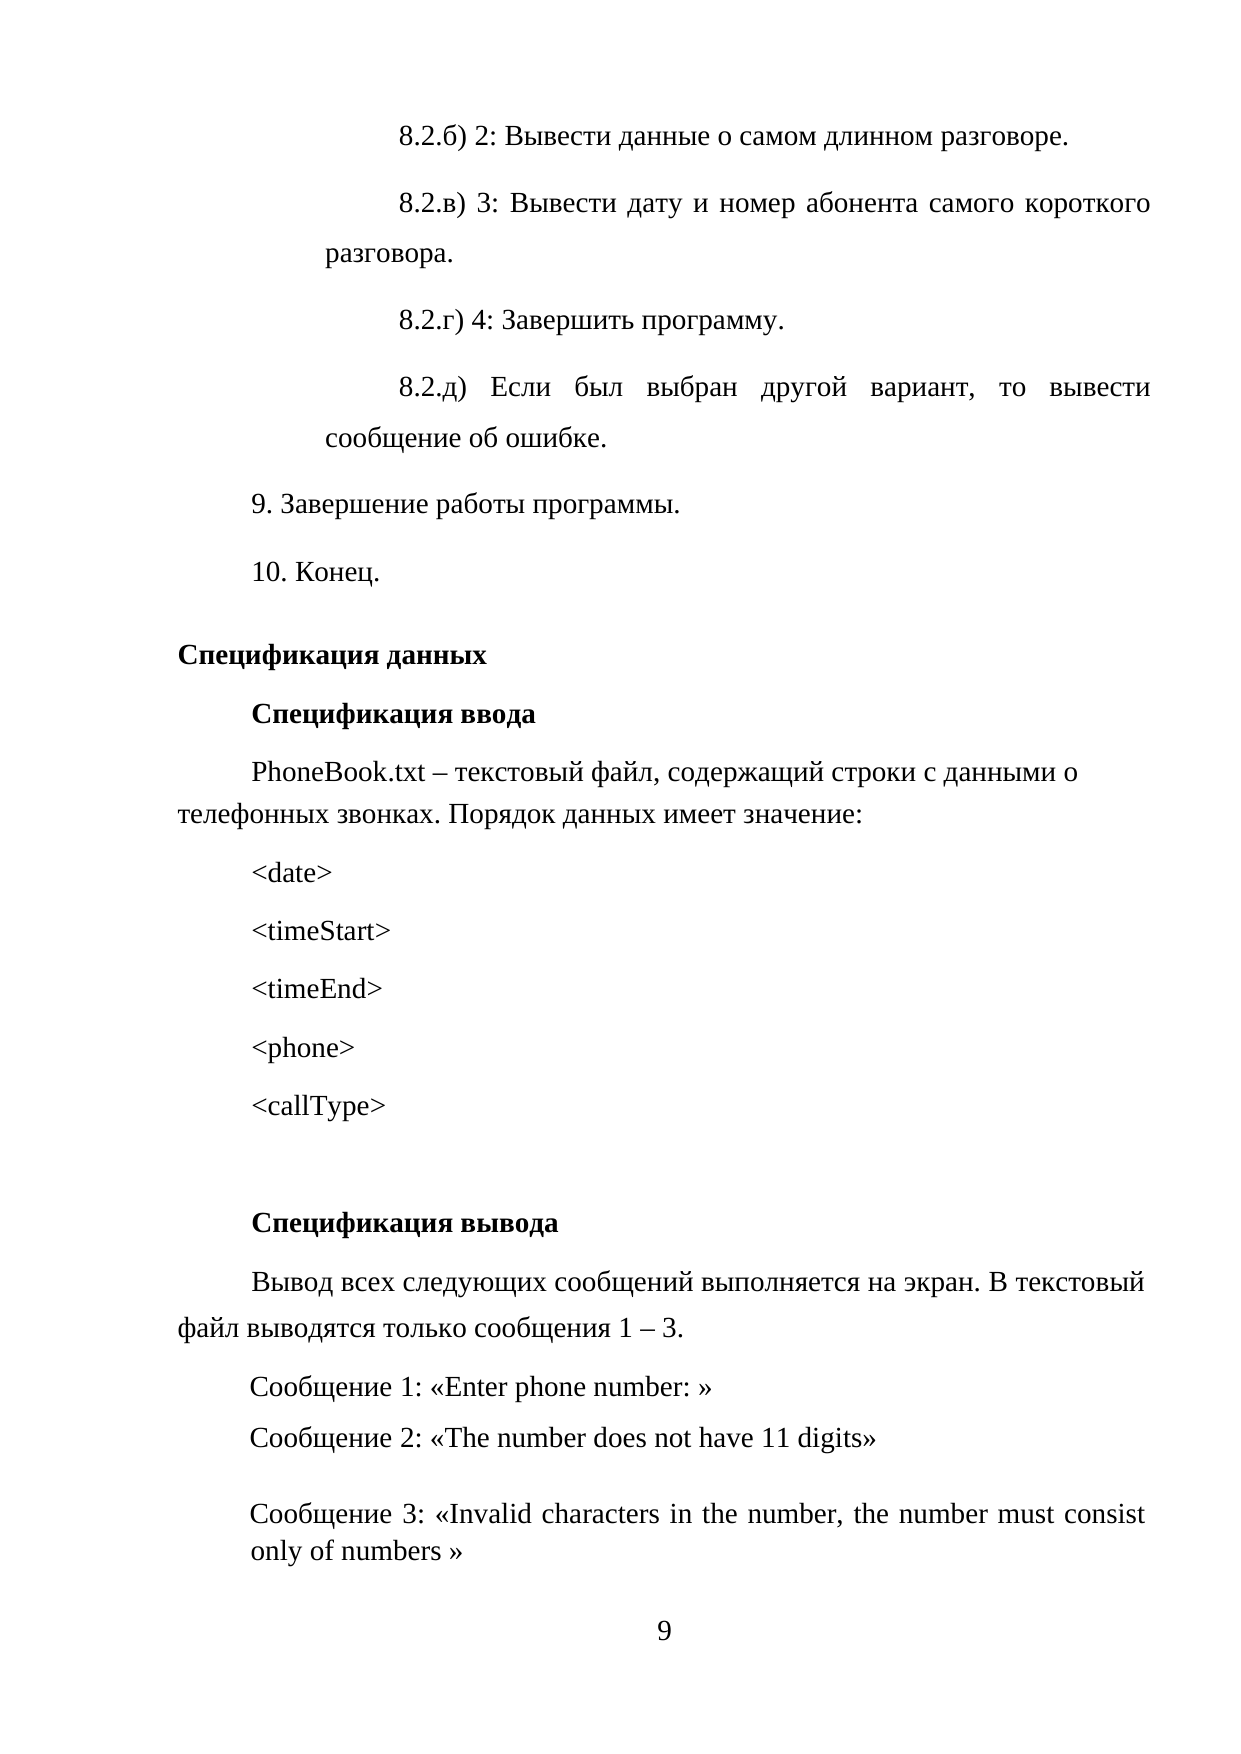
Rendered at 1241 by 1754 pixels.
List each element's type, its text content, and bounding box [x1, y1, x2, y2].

text <phone> [178, 1030, 1146, 1063]
text Вывод всех следующих сообщений выполняется на экран. В текстовый файл выводятся только сообщения 1 – 3. [177, 1264, 1146, 1343]
text Сообщение 3: «Invalid characters in the number, the number must consist only of numbers » [249, 1496, 1146, 1567]
text 8.2.в) 3: Вывести дату и номер абонента самого короткого разговора. [325, 185, 1152, 269]
text 8.2.б) 2: Вывести данные о самом длинном разговоре. [325, 118, 1152, 152]
text 10. Конец. [177, 554, 1152, 587]
text Сообщение 2: «The number does not have 11 digits» [249, 1420, 1146, 1453]
text Спецификация вывода [177, 1205, 1152, 1239]
text Сообщение 1: «Enter phone number: » [249, 1369, 1146, 1403]
text PhoneBook.txt – текстовый файл, содержащий строки с данными о телефонных звонках. Порядок данных имеет значение: [177, 754, 1152, 830]
text 8.2.д) Если был выбран другой вариант, то вывести сообщение об ошибке. [325, 369, 1152, 453]
text 8.2.г) 4: Завершить программу. [325, 302, 1152, 336]
text <timeEnd> [178, 972, 1146, 1005]
text <timeStart> [178, 913, 1146, 947]
text Спецификация ввода [177, 696, 1152, 729]
text <callType> [178, 1088, 1146, 1122]
text Спецификация данных [177, 637, 1152, 671]
text 9. Завершение работы программы. [177, 487, 1152, 520]
text <date> [178, 855, 1146, 888]
